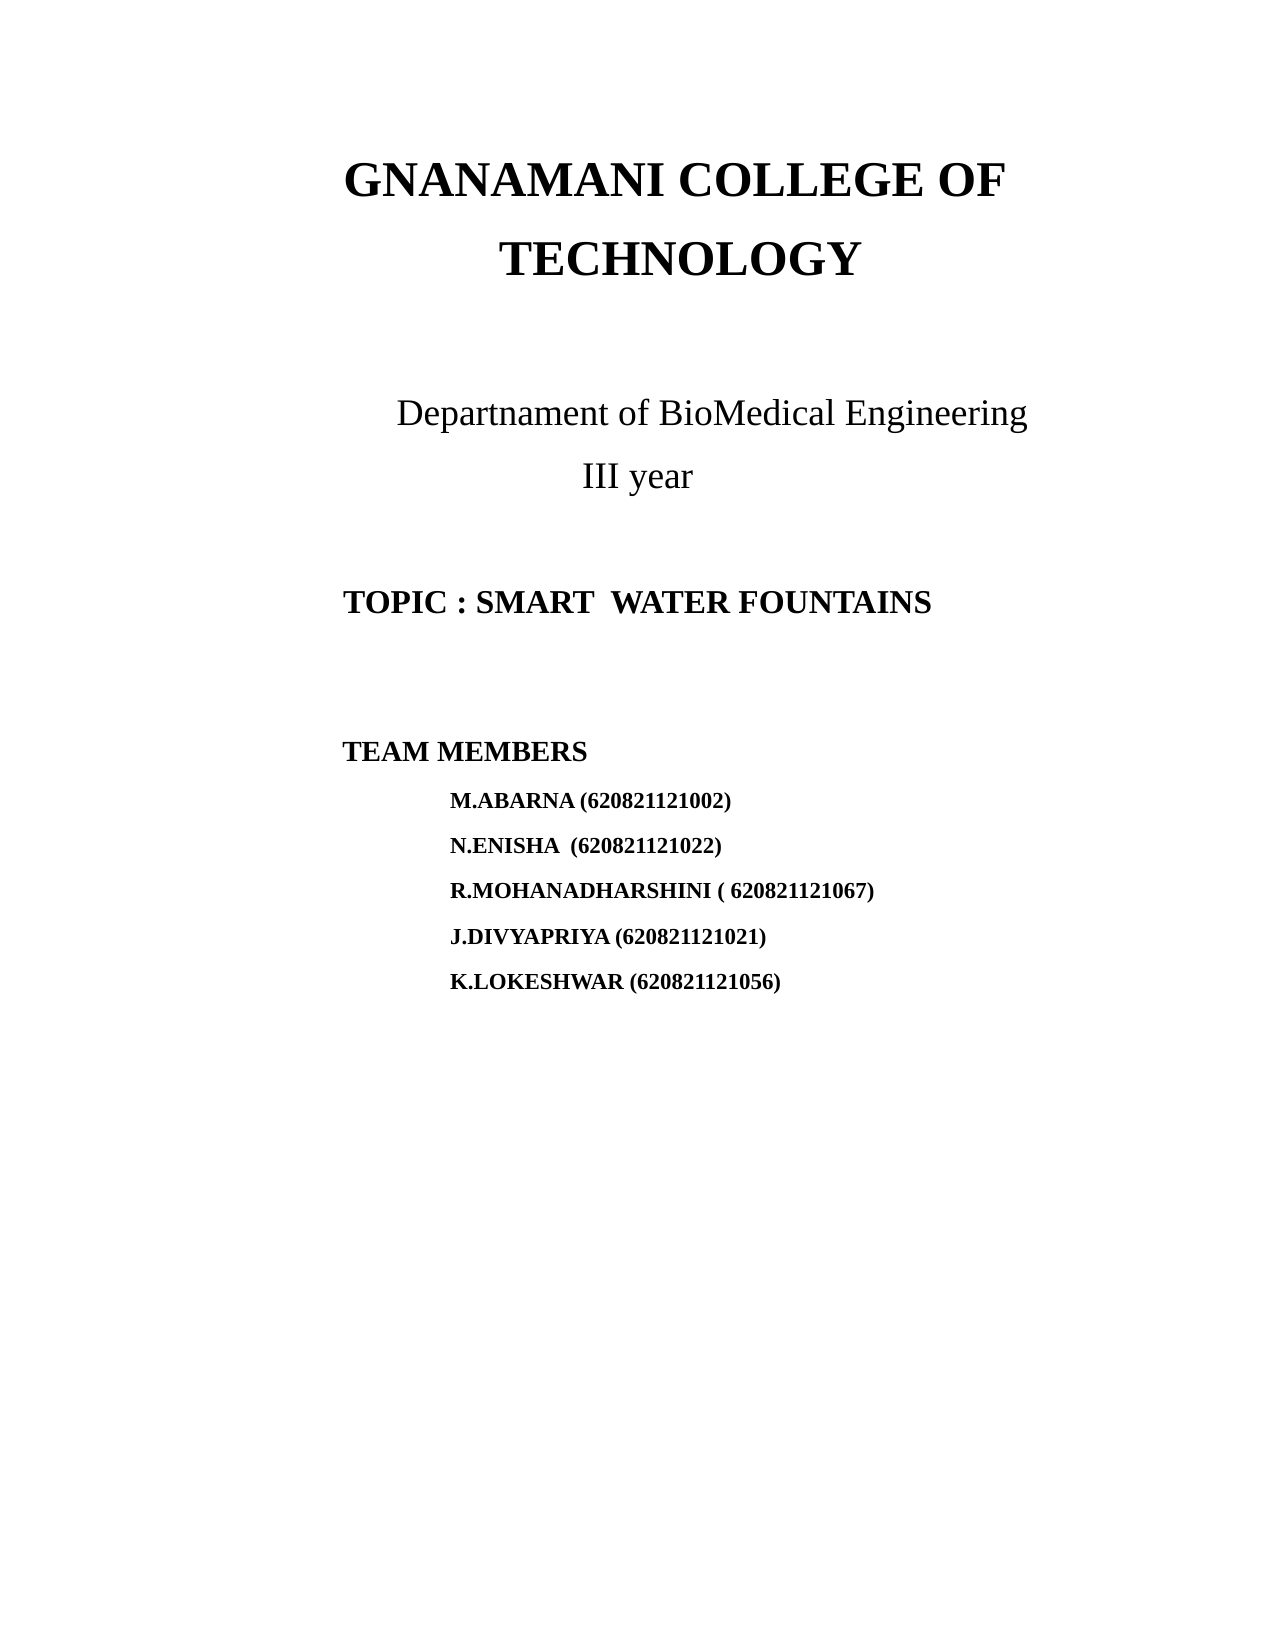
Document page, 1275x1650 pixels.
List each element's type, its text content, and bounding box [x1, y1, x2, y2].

text TOPIC : SMART WATER FOUNTAINS [150, 583, 1125, 621]
text TECHNOLOGY [225, 229, 1125, 286]
text N.ENISHA (620821121022) [450, 832, 1125, 859]
text M.ABARNA (620821121002) [450, 787, 1125, 814]
text Departnament of BioMedical Engineering [300, 390, 1125, 433]
text TEAM MEMBERS [300, 734, 1125, 768]
text III year [150, 453, 1125, 497]
text J.DIVYAPRIYA (620821121021) [450, 923, 1125, 949]
text R.MOHANADHARSHINI ( 620821121067) [450, 878, 1125, 904]
text K.LOKESHWAR (620821121056) [450, 968, 1125, 994]
text GNANAMANI COLLEGE OF [225, 150, 1125, 207]
